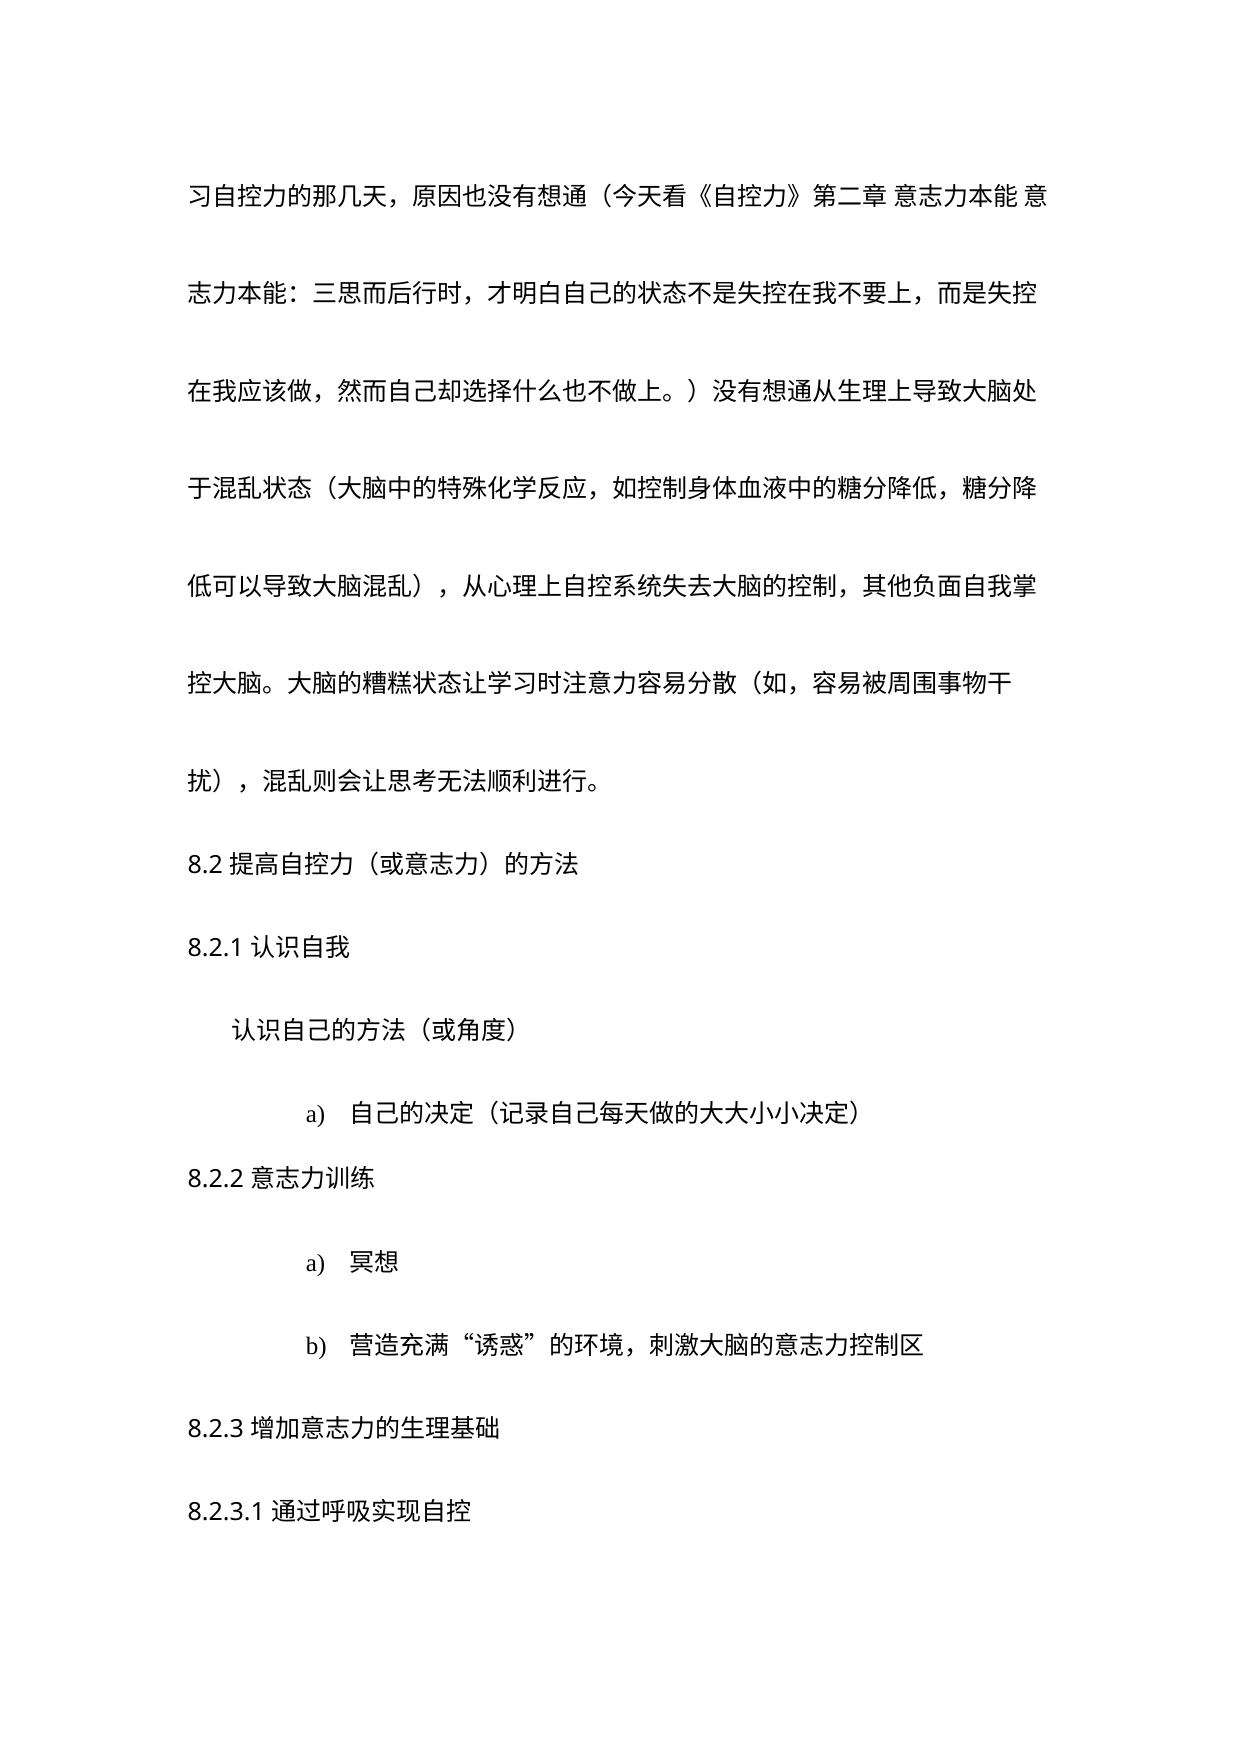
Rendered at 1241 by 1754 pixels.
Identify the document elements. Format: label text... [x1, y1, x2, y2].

text 提高自控力（或意志力）的方法 [187, 830, 1053, 895]
list 认识自己的方法（或角度） [231, 996, 1053, 1061]
text 增加意志力的生理基础 [187, 1394, 1053, 1459]
text 认识自我 [187, 913, 1053, 978]
list 营造充满“诱惑”的环境，刺激大脑的意志力控制区 [306, 1311, 1053, 1376]
list 自己的决定（记录自己每天做的大大小小决定） [306, 1079, 1053, 1144]
text 意志力训练 [187, 1144, 1053, 1209]
list 冥想 [306, 1228, 1053, 1293]
text 通过呼吸实现自控 [187, 1477, 1053, 1542]
